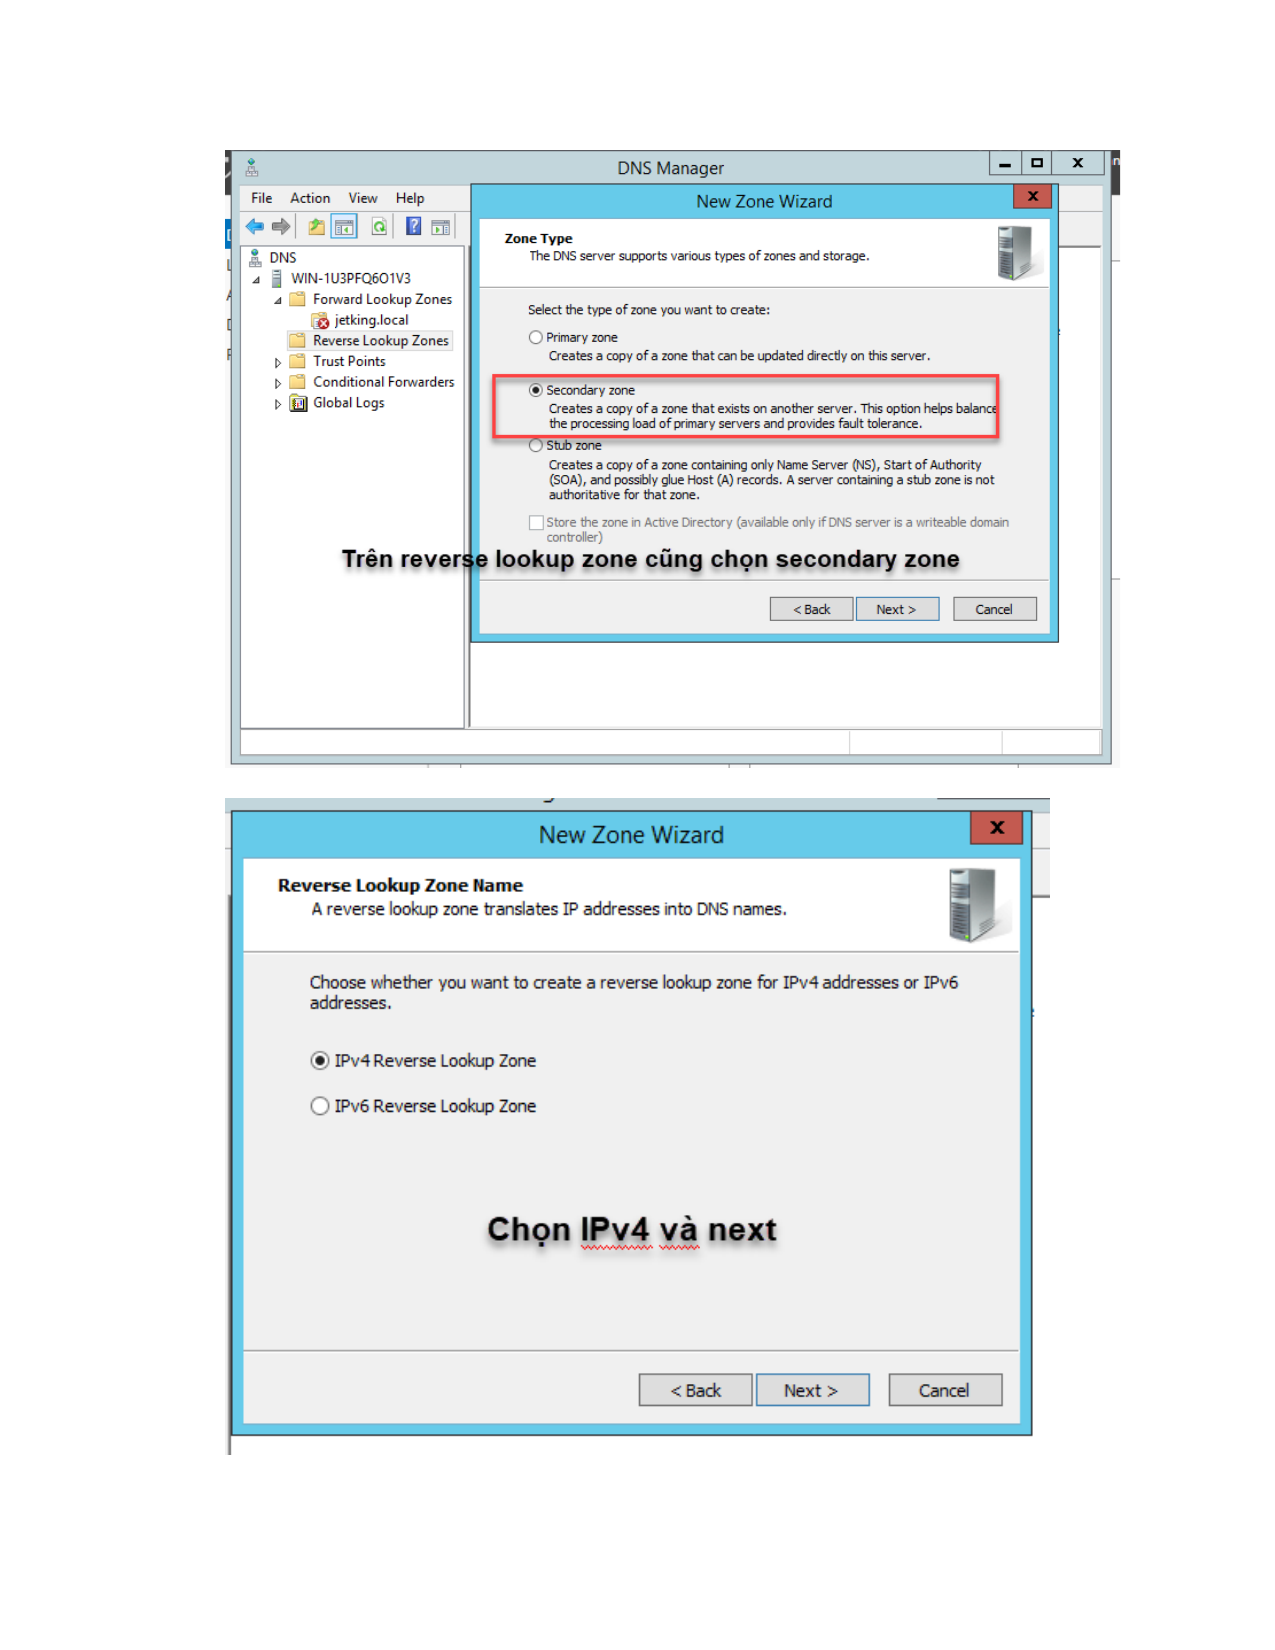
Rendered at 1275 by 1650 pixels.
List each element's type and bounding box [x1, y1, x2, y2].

picture [225, 798, 1050, 1455]
picture [225, 150, 1121, 768]
